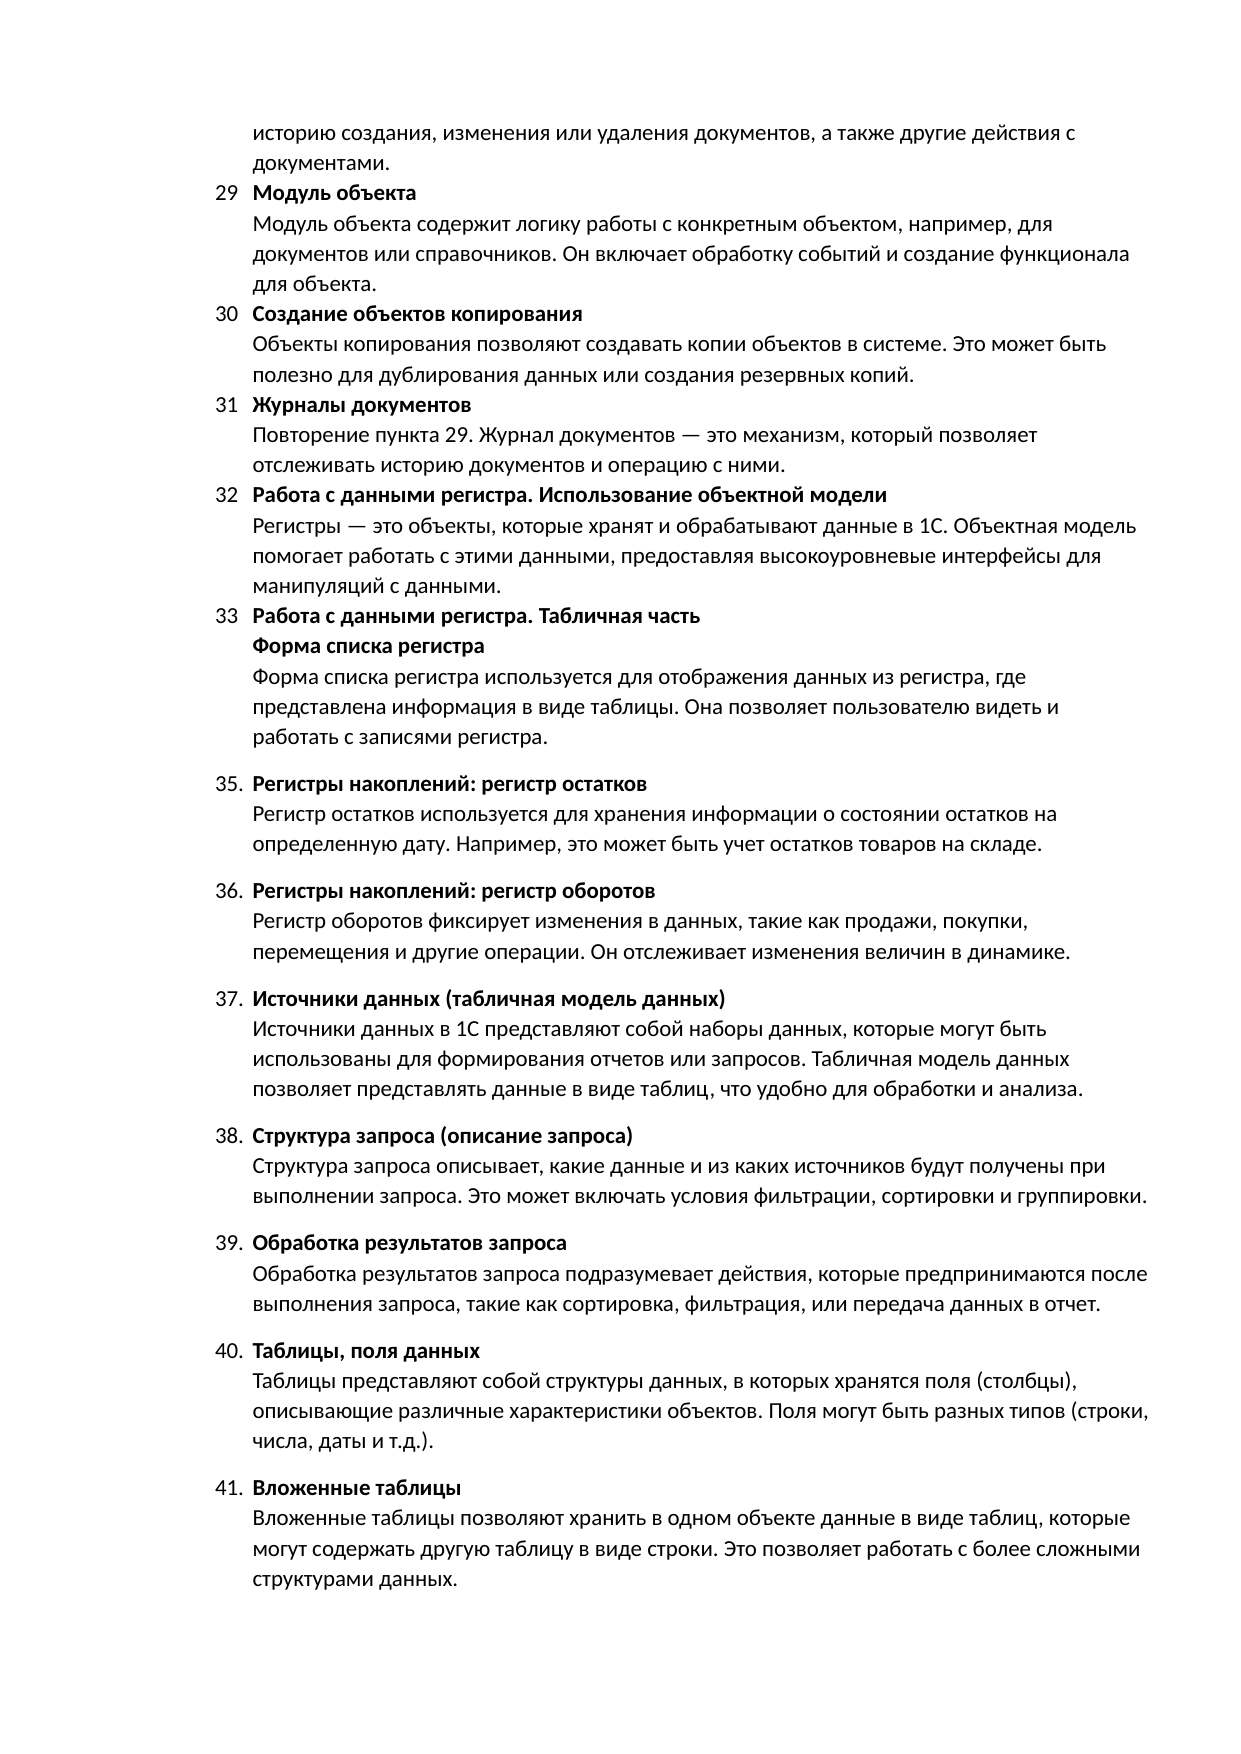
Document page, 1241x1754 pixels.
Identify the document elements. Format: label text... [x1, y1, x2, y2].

list Структура запроса (описание запроса) Структура запроса описывает, какие данные и из каких источников будут получены при выполнении запроса. Это может включать условия фильтрации, сортировки и группировки. [215, 1121, 1152, 1210]
list Таблицы, поля данных Таблицы представляют собой структуры данных, в которых хранятся поля (столбцы), описывающие различные характеристики объектов. Поля могут быть разных типов (строки, числа, даты и т.д.). [215, 1336, 1152, 1454]
list Модуль объекта Модуль объекта содержит логику работы с конкретным объектом, например, для документов или справочников. Он включает обработку событий и создание функционала для объекта. [215, 178, 1152, 297]
list Обработка результатов запроса Обработка результатов запроса подразумевает действия, которые предпринимаются после выполнения запроса, такие как сортировка, фильтрация, или передача данных в отчет. [215, 1228, 1152, 1317]
list Регистры накоплений: регистр остатков Регистр остатков используется для хранения информации о состоянии остатков на определенную дату. Например, это может быть учет остатков товаров на складе. [215, 769, 1152, 858]
list Журналы документов Повторение пункта 29. Журнал документов — это механизм, который позволяет отслеживать историю документов и операцию с ними. [215, 390, 1152, 478]
list Создание объектов копирования Объекты копирования позволяют создавать копии объектов в системе. Это может быть полезно для дублирования данных или создания резервных копий. [215, 299, 1152, 388]
list Источники данных (табличная модель данных) Источники данных в 1С представляют собой наборы данных, которые могут быть использованы для формирования отчетов или запросов. Табличная модель данных позволяет представлять данные в виде таблиц, что удобно для обработки и анализа. [215, 984, 1152, 1102]
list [215, 118, 1152, 176]
list Регистры накоплений: регистр оборотов Регистр оборотов фиксирует изменения в данных, такие как продажи, покупки, перемещения и другие операции. Он отслеживает изменения величин в динамике. [215, 876, 1152, 965]
list Работа с данными регистра. Использование объектной модели Регистры — это объекты, которые хранят и обрабатывают данные в 1С. Объектная модель помогает работать с этими данными, предоставляя высокоуровневые интерфейсы для манипуляций с данными. [215, 481, 1152, 599]
list Работа с данными регистра. Табличная часть Форма списка регистра Форма списка регистра используется для отображения данных из регистра, где представлена информация в виде таблицы. Она позволяет пользователю видеть и работать с записями регистра. [215, 601, 1152, 750]
list Вложенные таблицы Вложенные таблицы позволяют хранить в одном объекте данные в виде таблиц, которые могут содержать другую таблицу в виде строки. Это позволяет работать с более сложными структурами данных. [215, 1473, 1152, 1592]
